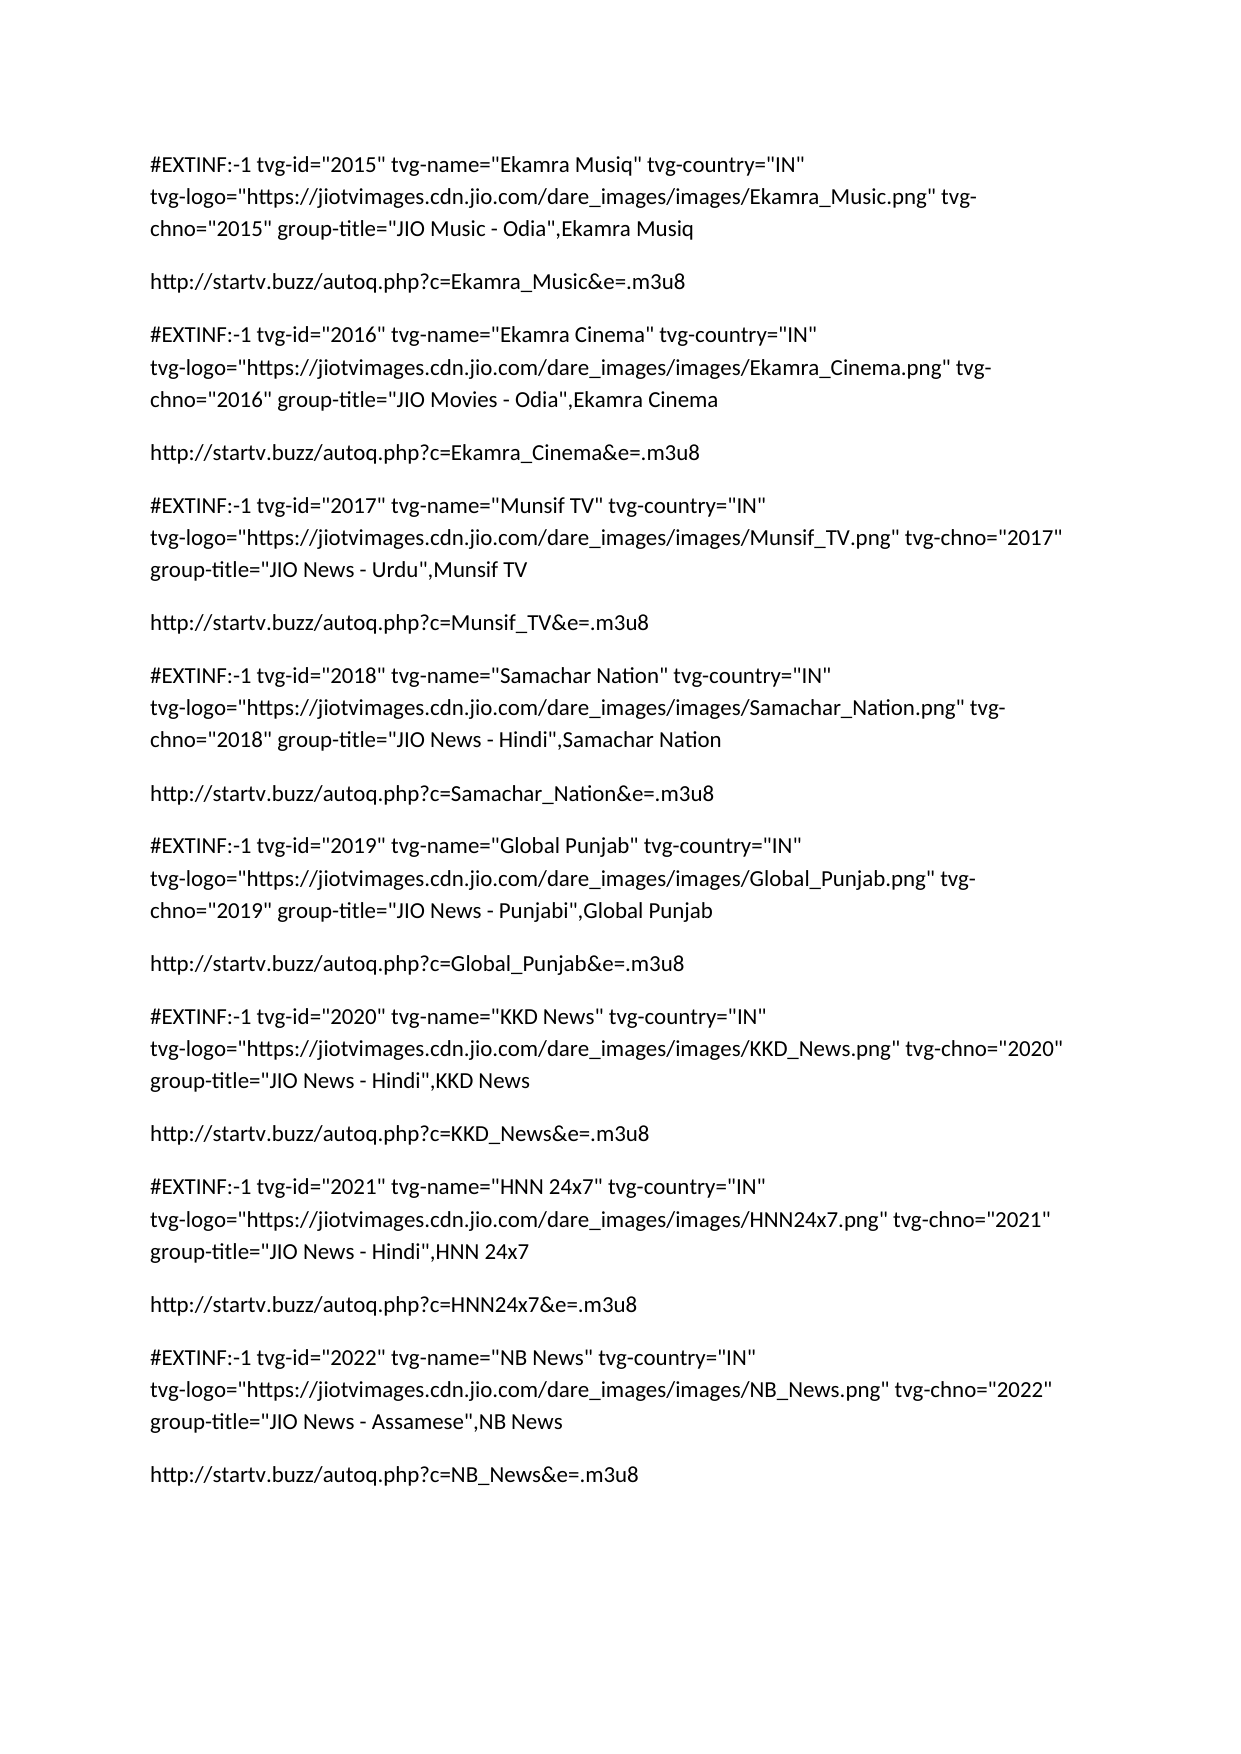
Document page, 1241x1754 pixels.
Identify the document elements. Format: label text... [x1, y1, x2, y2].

text #EXTINF:-1 tvg-id="2017" tvg-name="Munsif TV" tvg-country="IN" tvg-logo="https://jiotvimages.cdn.jio.com/dare_images/images/Munsif_TV.png" tvg-chno="2017" group-title="JIO News - Urdu",Munsif TV [150, 491, 1090, 583]
text http://startv.buzz/autoq.php?c=Samachar_Nation&e=.m3u8 [150, 779, 1090, 807]
text http://startv.buzz/autoq.php?c=Global_Punjab&e=.m3u8 [150, 949, 1090, 977]
text http://startv.buzz/autoq.php?c=HNN24x7&e=.m3u8 [150, 1290, 1090, 1318]
text #EXTINF:-1 tvg-id="2020" tvg-name="KKD News" tvg-country="IN" tvg-logo="https://jiotvimages.cdn.jio.com/dare_images/images/KKD_News.png" tvg-chno="2020" group-title="JIO News - Hindi",KKD News [150, 1002, 1090, 1094]
text http://startv.buzz/autoq.php?c=Ekamra_Cinema&e=.m3u8 [150, 438, 1090, 466]
text #EXTINF:-1 tvg-id="2018" tvg-name="Samachar Nation" tvg-country="IN" tvg-logo="https://jiotvimages.cdn.jio.com/dare_images/images/Samachar_Nation.png" tvg-chno="2018" group-title="JIO News - Hindi",Samachar Nation [150, 661, 1090, 754]
text #EXTINF:-1 tvg-id="2021" tvg-name="HNN 24x7" tvg-country="IN" tvg-logo="https://jiotvimages.cdn.jio.com/dare_images/images/HNN24x7.png" tvg-chno="2021" group-title="JIO News - Hindi",HNN 24x7 [150, 1172, 1090, 1265]
text #EXTINF:-1 tvg-id="2022" tvg-name="NB News" tvg-country="IN" tvg-logo="https://jiotvimages.cdn.jio.com/dare_images/images/NB_News.png" tvg-chno="2022" group-title="JIO News - Assamese",NB News [150, 1343, 1090, 1435]
text http://startv.buzz/autoq.php?c=Ekamra_Music&e=.m3u8 [150, 267, 1090, 295]
text #EXTINF:-1 tvg-id="2016" tvg-name="Ekamra Cinema" tvg-country="IN" tvg-logo="https://jiotvimages.cdn.jio.com/dare_images/images/Ekamra_Cinema.png" tvg-chno="2016" group-title="JIO Movies - Odia",Ekamra Cinema [150, 320, 1090, 413]
text http://startv.buzz/autoq.php?c=KKD_News&e=.m3u8 [150, 1119, 1090, 1147]
text http://startv.buzz/autoq.php?c=Munsif_TV&e=.m3u8 [150, 608, 1090, 636]
text #EXTINF:-1 tvg-id="2015" tvg-name="Ekamra Musiq" tvg-country="IN" tvg-logo="https://jiotvimages.cdn.jio.com/dare_images/images/Ekamra_Music.png" tvg-chno="2015" group-title="JIO Music - Odia",Ekamra Musiq [150, 150, 1090, 242]
text #EXTINF:-1 tvg-id="2019" tvg-name="Global Punjab" tvg-country="IN" tvg-logo="https://jiotvimages.cdn.jio.com/dare_images/images/Global_Punjab.png" tvg-chno="2019" group-title="JIO News - Punjabi",Global Punjab [150, 832, 1090, 924]
text http://startv.buzz/autoq.php?c=NB_News&e=.m3u8 [150, 1460, 1090, 1488]
